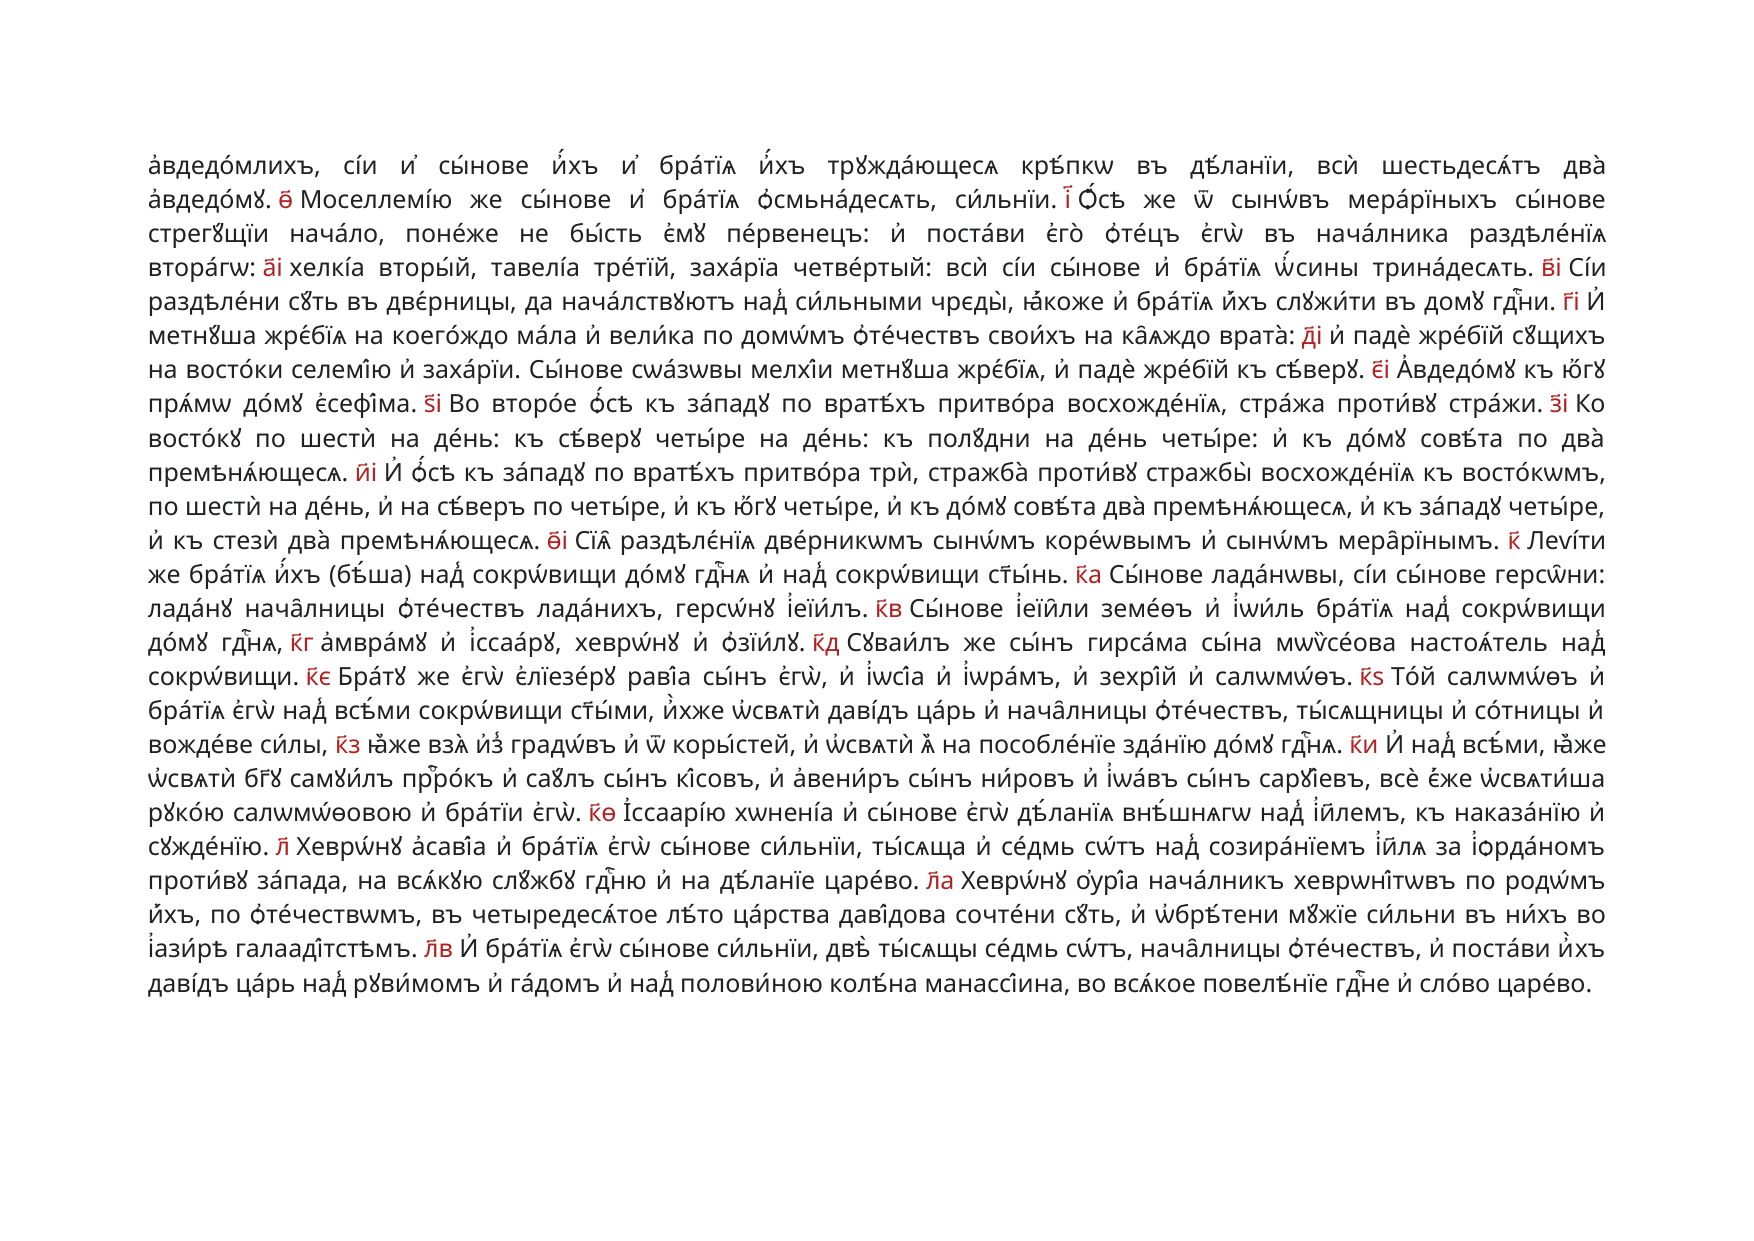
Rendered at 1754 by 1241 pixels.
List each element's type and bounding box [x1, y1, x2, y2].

text [148, 148, 1606, 999]
